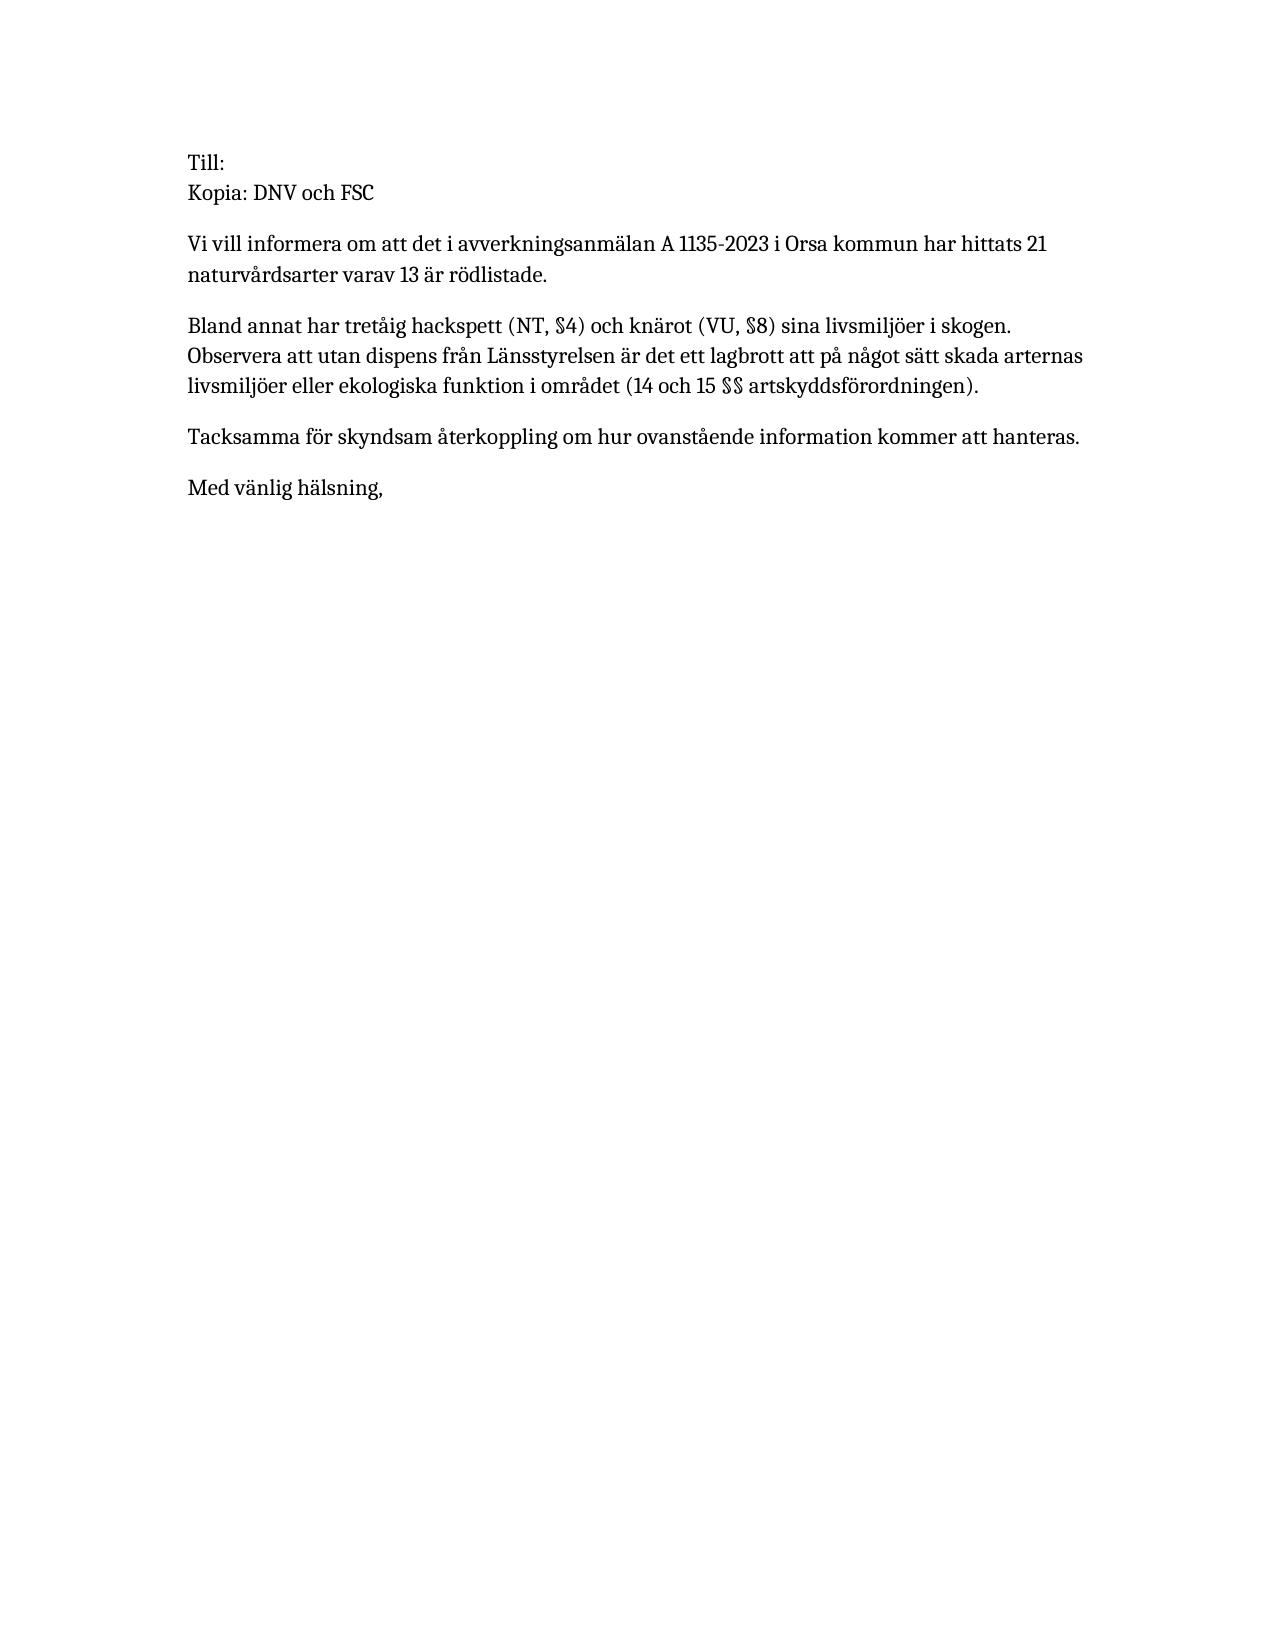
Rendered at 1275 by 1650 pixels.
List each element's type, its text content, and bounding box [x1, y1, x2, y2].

text Bland annat har tretåig hackspett (NT, §4) och knärot (VU, §8) sina livsmiljöer i skogen. Observera att utan dispens från Länsstyrelsen är det ett lagbrott att på något sätt skada arternas livsmiljöer eller ekologiska funktion i området (14 och 15 §§ artskyddsförordningen). [187, 312, 1087, 399]
text Med vänlig hälsning, [187, 475, 1087, 532]
text Till: Kopia: DNV och FSC [187, 150, 1087, 207]
text Tacksamma för skyndsam återkoppling om hur ovanstående information kommer att hanteras. [187, 424, 1087, 450]
text Vi vill informera om att det i avverkningsanmälan A 1135-2023 i Orsa kommun har hittats 21 naturvårdsarter varav 13 är rödlistade. [187, 231, 1087, 288]
